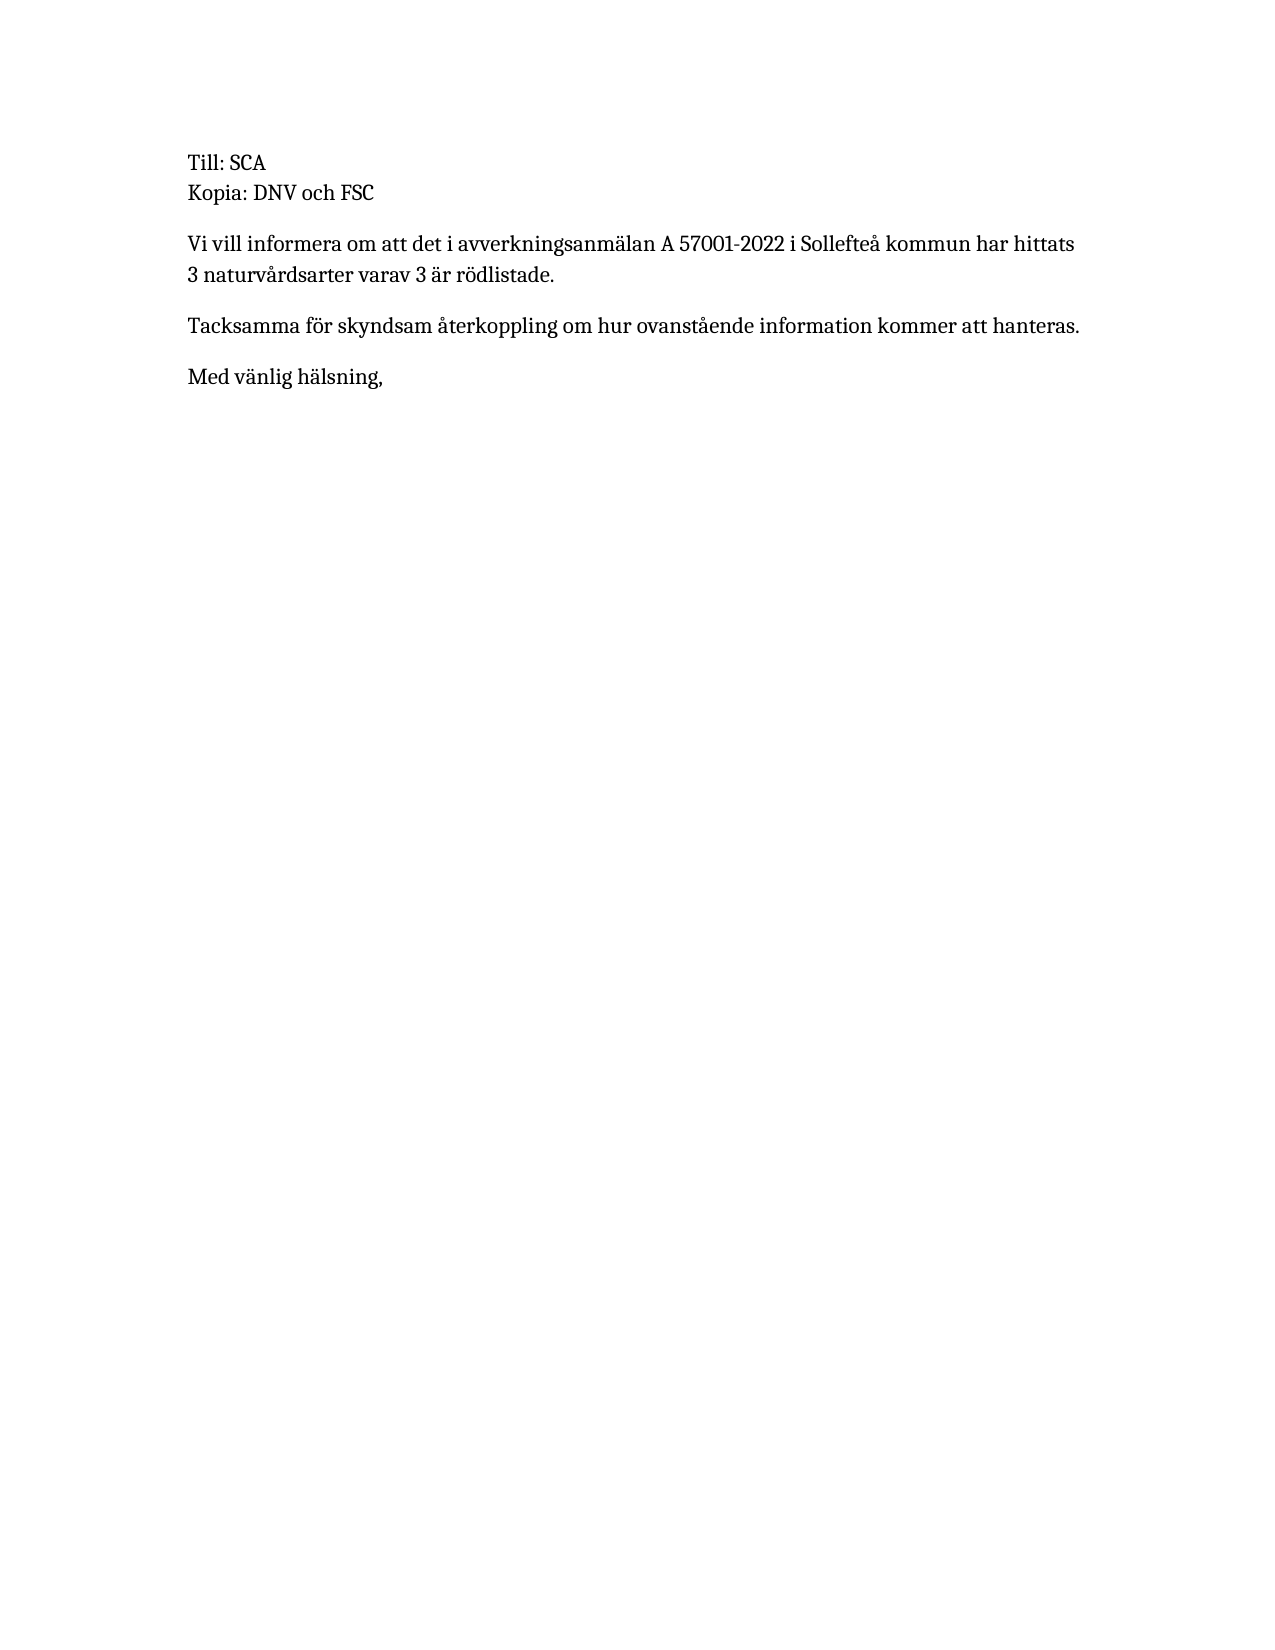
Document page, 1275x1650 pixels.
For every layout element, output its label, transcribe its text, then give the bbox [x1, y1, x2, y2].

text Vi vill informera om att det i avverkningsanmälan A 57001-2022 i Sollefteå kommun har hittats 3 naturvårdsarter varav 3 är rödlistade. [187, 231, 1087, 288]
text Till: SCA Kopia: DNV och FSC [187, 150, 1087, 207]
text Med vänlig hälsning, [187, 363, 1087, 420]
text Tacksamma för skyndsam återkoppling om hur ovanstående information kommer att hanteras. [187, 312, 1087, 339]
